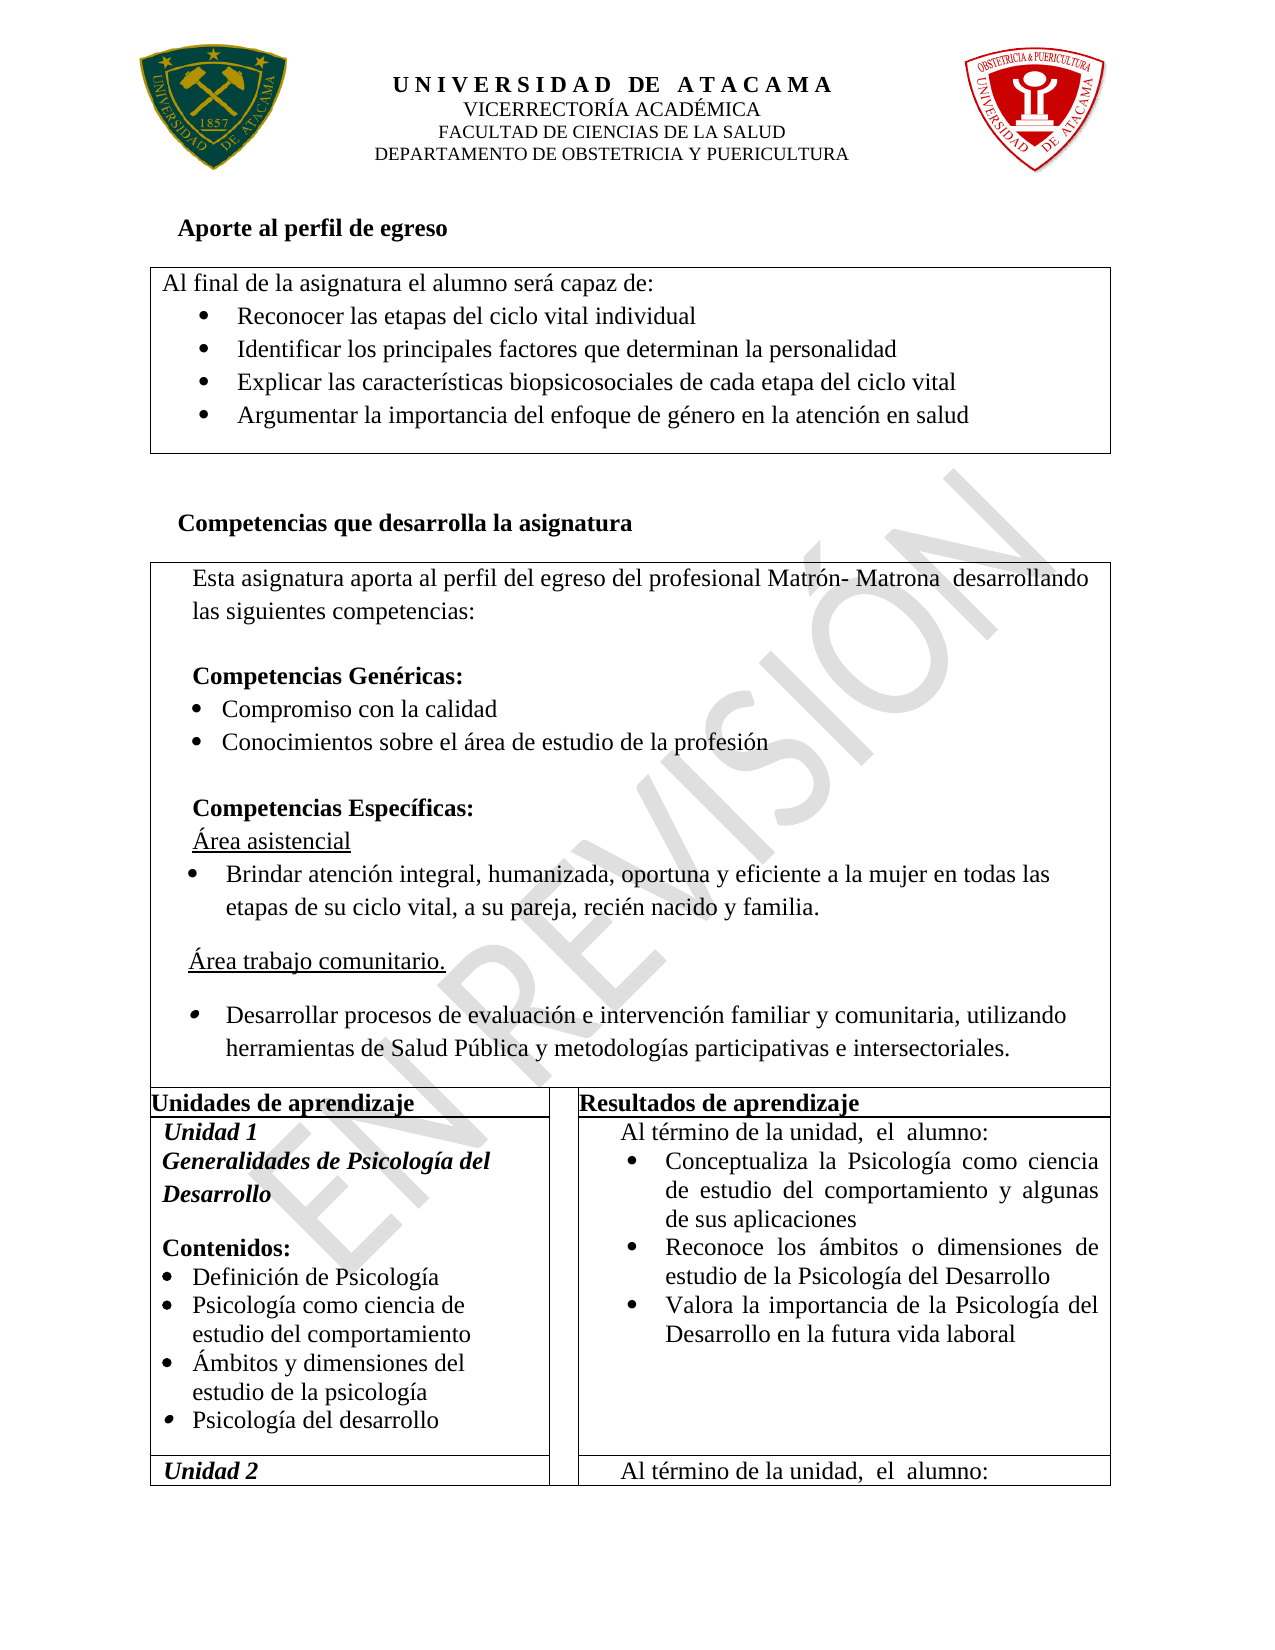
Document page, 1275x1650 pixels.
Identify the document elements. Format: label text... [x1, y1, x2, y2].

picture [139, 44, 287, 170]
table_header Al final de la asignatura el alumno será capaz de: Reconocer las etapas del ciclo vital individual Identificar los principales factores que determinan la personalidad Explicar las características biopsicosociales de cada etapa del ciclo vital Argumentar la importancia del enfoque de género en la atención en salud [151, 268, 1110, 453]
text Competencias que desarrolla la asignatura [177, 508, 1098, 537]
table_cell Unidades de aprendizaje [151, 1088, 549, 1116]
table_cell [550, 1088, 578, 1485]
table_header Esta asignatura aporta al perfil del egreso del profesional Matrón- Matrona desarrollando las siguientes competencias: Competencias Genéricas: Compromiso con la calidad Conocimientos sobre el área de estudio de la profesión Competencias Específicas: Área asistencial Brindar atención integral, humanizada, oportuna y eficiente a la mujer en todas las etapas de su ciclo vital, a su pareja, recién nacido y familia. Área trabajo comunitario. Desarrollar procesos de evaluación e intervención familiar y comunitaria, utilizando herramientas de Salud Pública y metodologías participativas e intersectoriales. [151, 563, 1110, 1087]
table_cell Resultados de aprendizaje [579, 1088, 1110, 1116]
table_cell Al término de la unidad, el alumno: Conceptualiza la Psicología como ciencia de estudio del comportamiento y algunas de sus aplicaciones Reconoce los ámbitos o dimensiones de estudio de la Psicología del Desarrollo Valora la importancia de la Psicología del Desarrollo en la futura vida laboral [579, 1118, 1110, 1455]
table_cell Unidad 1 Generalidades de Psicología del Desarrollo Contenidos: Definición de Psicología Psicología como ciencia de estudio del comportamiento Ámbitos y dimensiones del estudio de la psicología Psicología del desarrollo [151, 1118, 549, 1455]
text Aporte al perfil de egreso [177, 213, 1098, 242]
picture [961, 44, 1112, 178]
